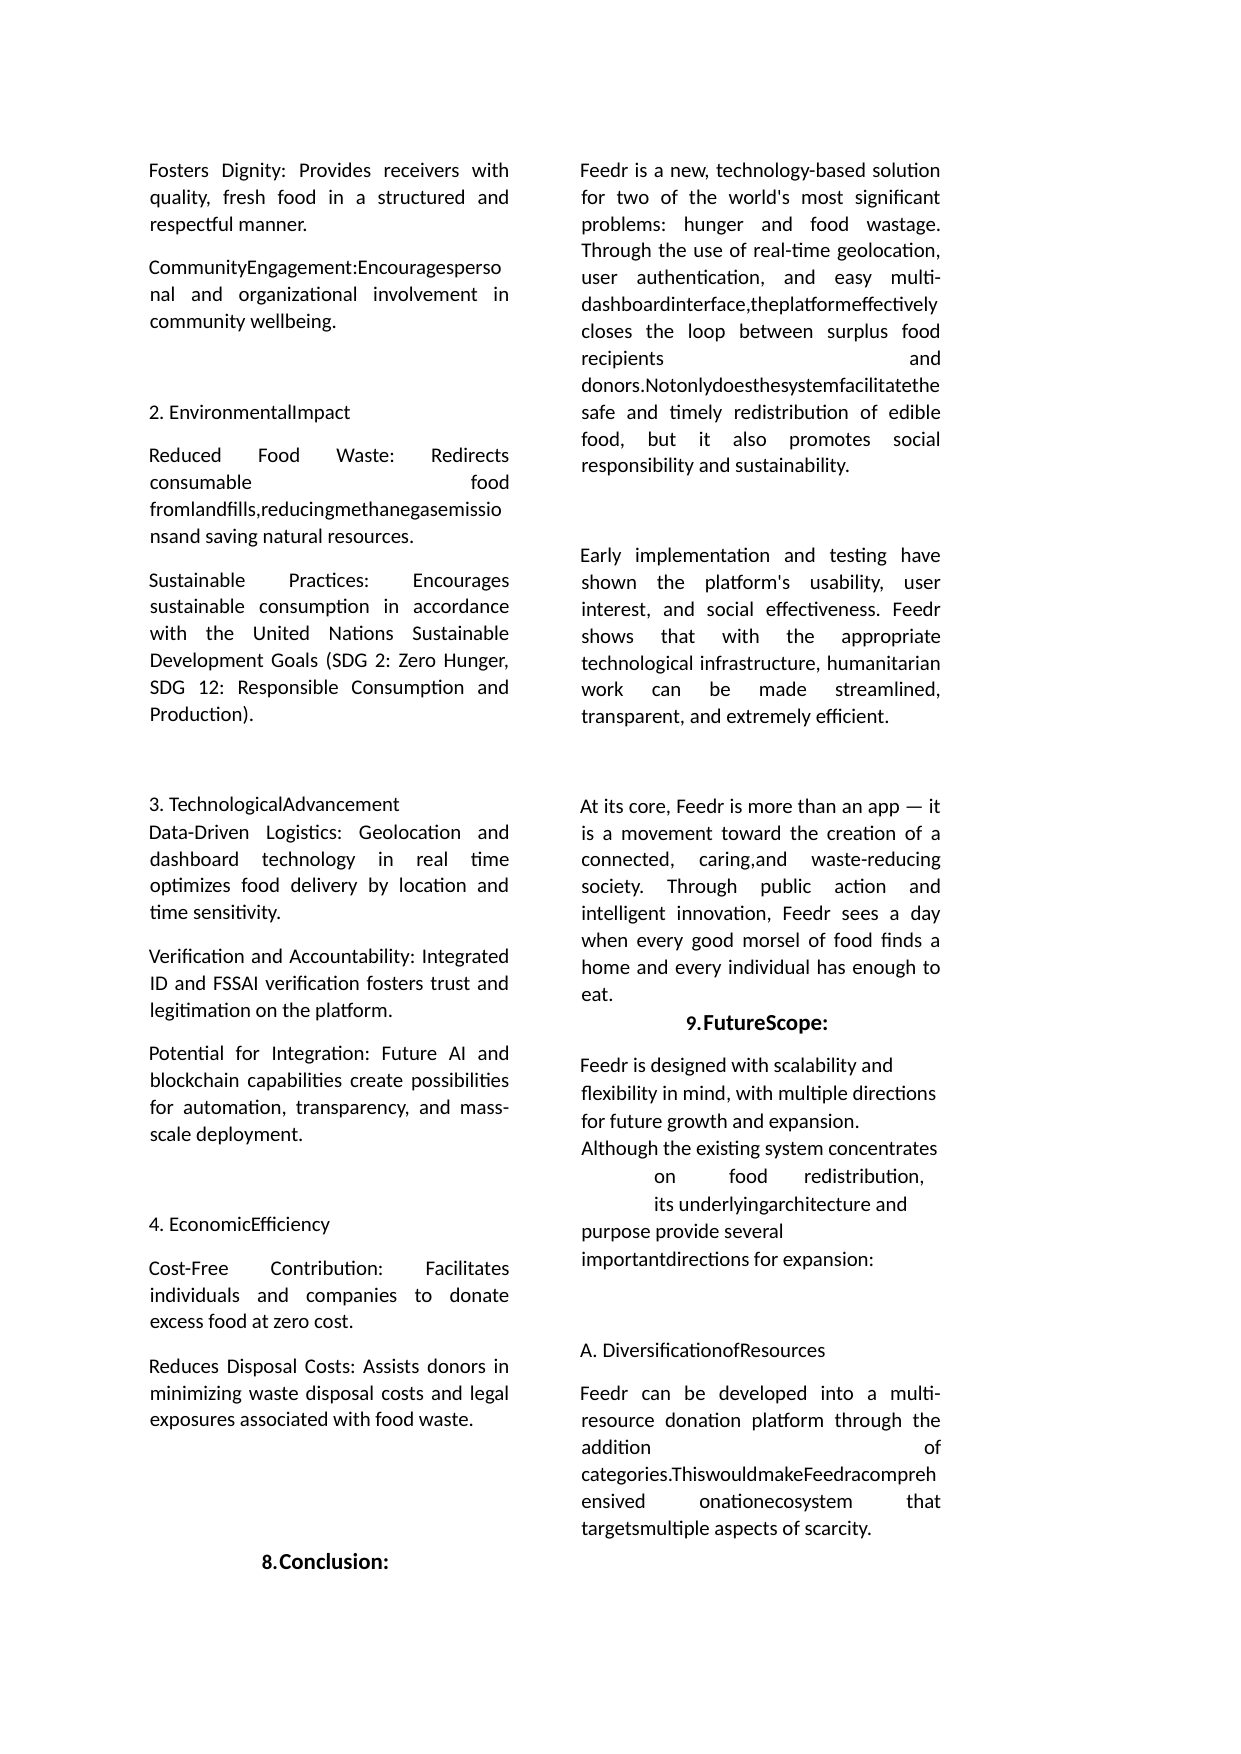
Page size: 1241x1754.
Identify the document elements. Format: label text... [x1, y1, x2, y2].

text Early implementation and testing have shown the platform's usability, user interest, and social effectiveness. Feedr shows that with the appropriate technological infrastructure, humanitarian work can be made streamlined, transparent, and extremely efficient. [580, 542, 941, 729]
list FutureScope: [611, 1008, 903, 1036]
text Cost-Free Contribution: Facilitates individuals and companies to donate excess food at zero cost. [148, 1255, 509, 1334]
text Reduces Disposal Costs: Assists donors in minimizing waste disposal costs and legal exposures associated with food waste. [148, 1353, 509, 1432]
text Feedr is designed with scalability and flexibility in mind, with multiple directions for future growth and expansion. Although the existing system concentrates on food redistribution, its underlyingarchitecture and purpose provide several importantdirections for expansion: [580, 1053, 941, 1271]
text At its core, Feedr is more than an app — it is a movement toward the creation of a connected, caring,and waste-reducing society. Through public action and intelligent innovation, Feedr sees a day when every good morsel of food finds a home and every individual has enough to eat. [580, 793, 941, 1006]
text CommunityEngagement:Encouragespersonal and organizational involvement in community wellbeing. [148, 254, 509, 333]
text Potential for Integration: Future AI and blockchain capabilities create possibilities for automation, transparency, and mass-scale deployment. [148, 1041, 509, 1147]
list EnvironmentalImpact [148, 399, 509, 424]
list TechnologicalAdvancement [148, 792, 509, 817]
text Fosters Dignity: Provides receivers with quality, fresh food in a structured and respectful manner. [148, 157, 509, 236]
text Data-Driven Logistics: Geolocation and dashboard technology in real time optimizes food delivery by location and time sensitivity. [148, 819, 509, 925]
text Sustainable Practices: Encourages sustainable consumption in accordance with the United Nations Sustainable Development Goals (SDG 2: Zero Hunger, SDG 12: Responsible Consumption and Production). [148, 567, 509, 727]
list DiversificationofResources [580, 1337, 941, 1362]
text Feedr can be developed into a multi-resource donation platform through the addition of categories.ThiswouldmakeFeedracomprehensived onationecosystem that targetsmultiple aspects of scarcity. [580, 1381, 941, 1540]
text Verification and Accountability: Integrated ID and FSSAI verification fosters trust and legitimation on the platform. [148, 943, 509, 1022]
text Reduced Food Waste: Redirects consumable food fromlandfills,reducingmethanegasemissionsand saving natural resources. [148, 443, 509, 549]
list EconomicEfficiency [148, 1211, 509, 1237]
text Feedr is a new, technology-based solution for two of the world's most significant problems: hunger and food wastage. Through the use of real-time geolocation, user authentication, and easy multi- dashboardinterface,theplatformeffectivelycloses the loop between surplus food recipients and donors.Notonlydoesthesystemfacilitatethesafe and timely redistribution of edible food, but it also promotes social responsibility and sustainability. [580, 157, 941, 478]
list Conclusion: [179, 1547, 472, 1576]
